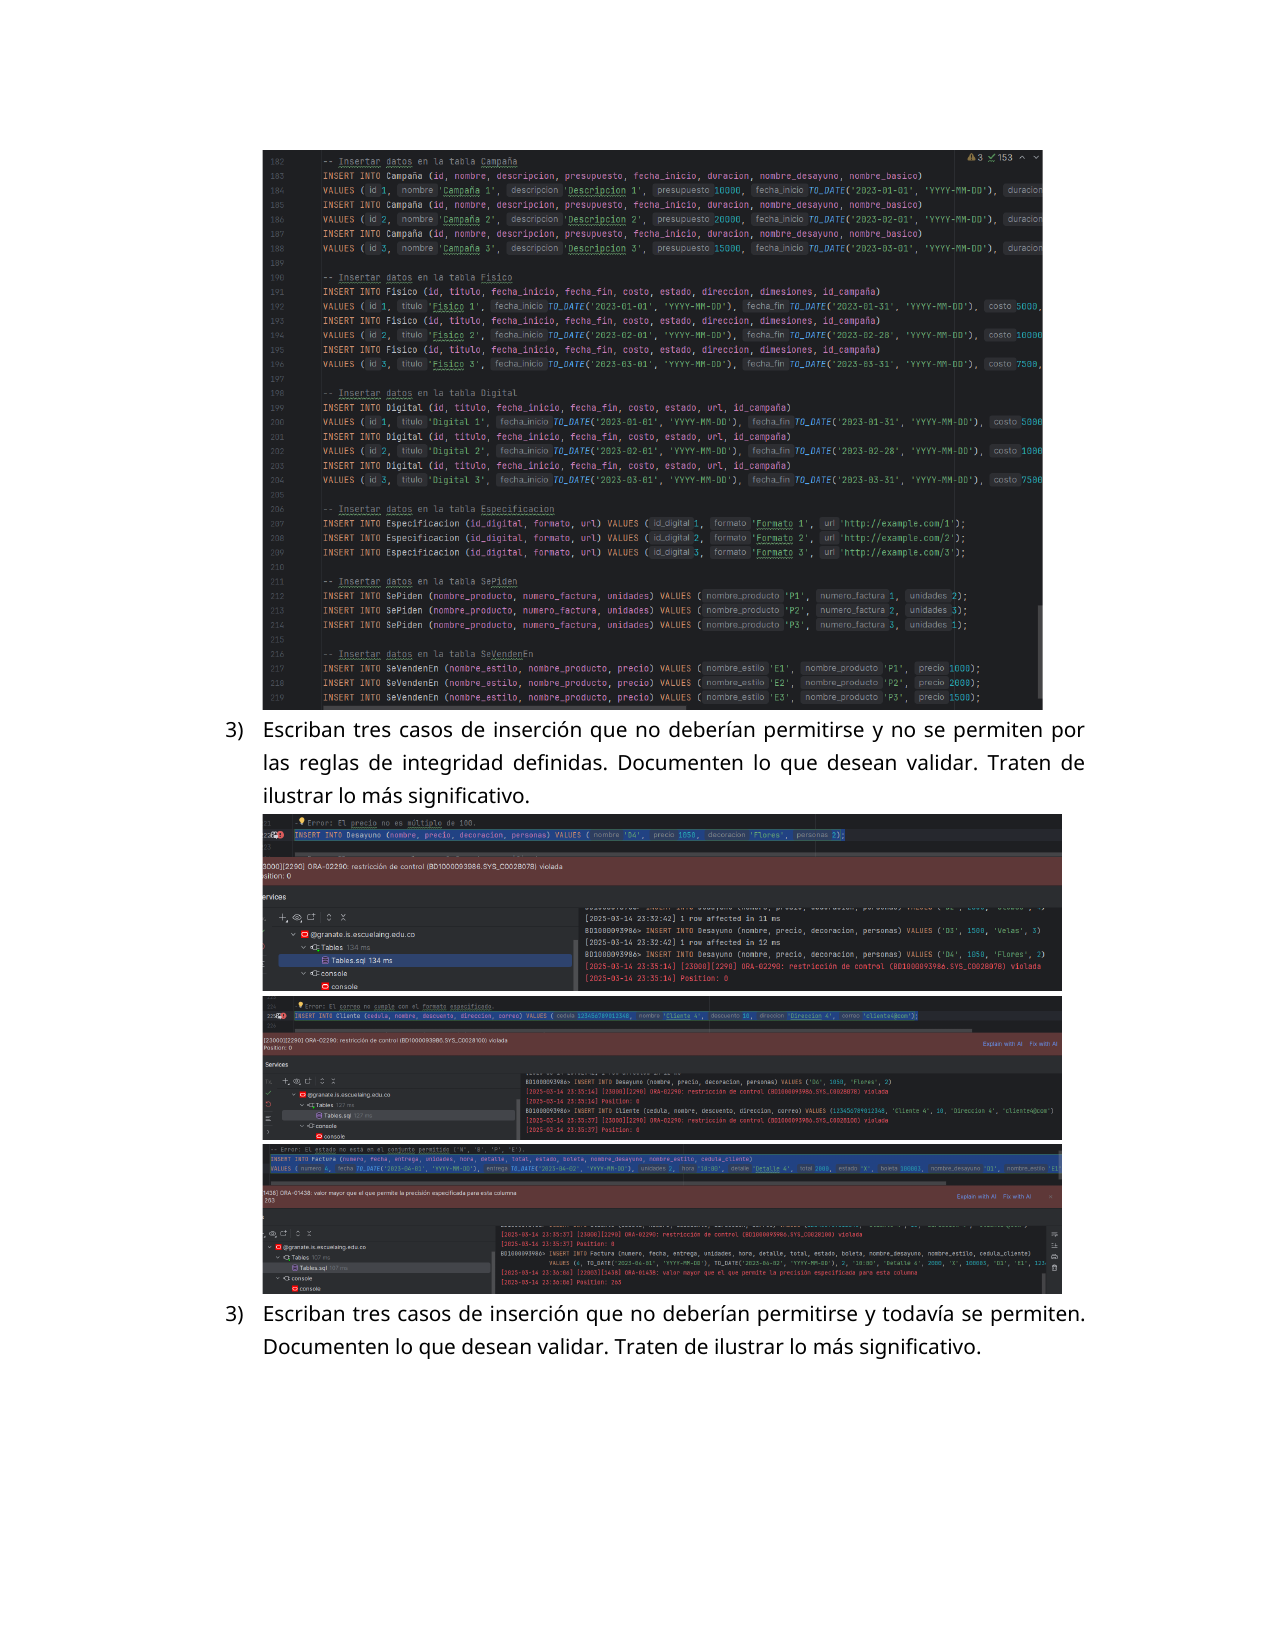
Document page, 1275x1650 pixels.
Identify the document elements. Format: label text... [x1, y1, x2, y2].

picture [262, 814, 1062, 991]
picture [262, 996, 1062, 1140]
list Escriban tres casos de inserción que no deberían permitirse y todavía se permiten. Documenten lo que desean validar. Traten de ilustrar lo más significativo. [225, 1299, 1087, 1360]
list Escriban tres casos de inserción que no deberían permitirse y no se permiten por las reglas de integridad definidas. Documenten lo que desean validar. Traten de ilustrar lo más significativo. [225, 715, 1086, 810]
picture [262, 1144, 1062, 1294]
picture [262, 150, 1043, 710]
